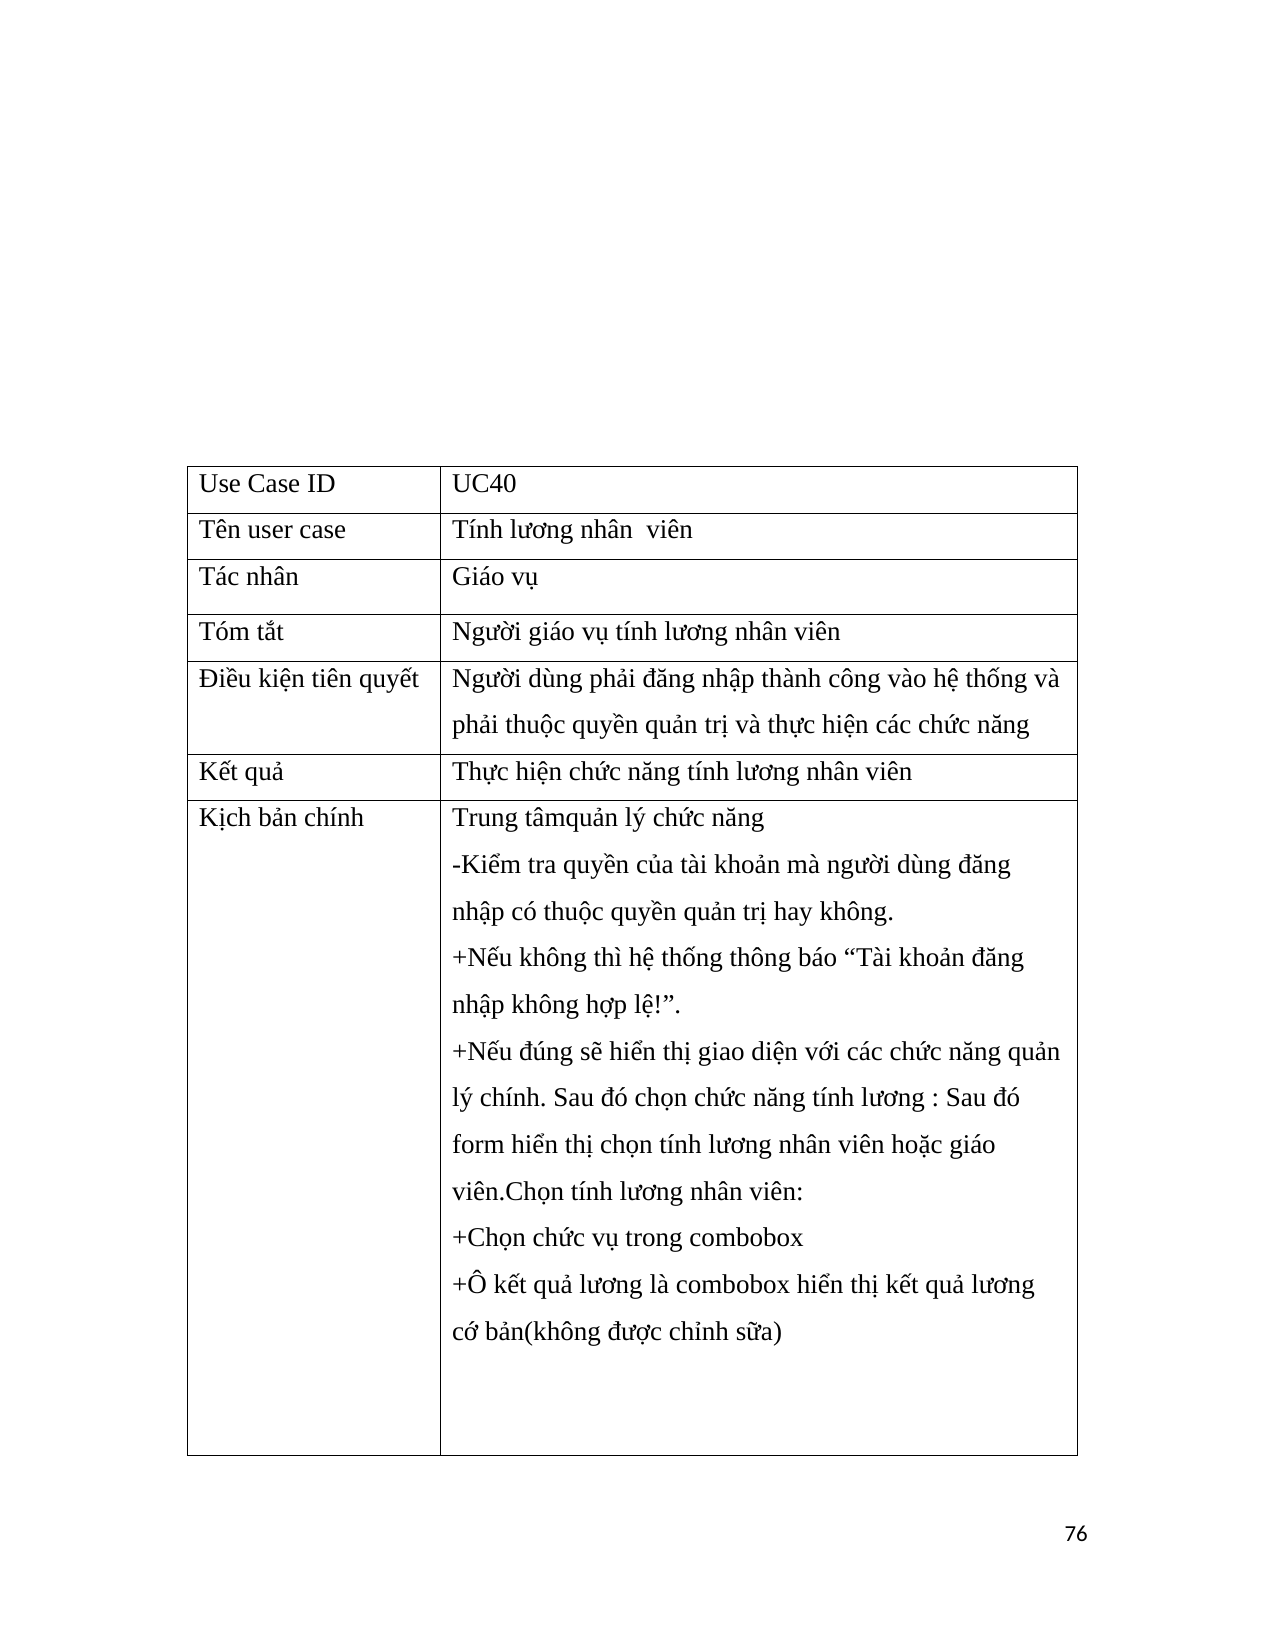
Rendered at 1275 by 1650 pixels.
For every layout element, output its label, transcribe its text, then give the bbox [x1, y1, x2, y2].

table_cell Tính lương nhân viên [441, 514, 1077, 559]
table_header UC40 [441, 467, 1077, 512]
table_cell Thực hiện chức năng tính lương nhân viên [441, 755, 1077, 800]
table_cell Tác nhân [188, 560, 440, 614]
table_cell Kịch bản chính [188, 801, 440, 1454]
table_cell Giáo vụ [441, 560, 1077, 614]
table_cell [441, 801, 1077, 1454]
table_cell Kết quả [188, 755, 440, 800]
table_cell Tóm tắt [188, 615, 440, 661]
table_cell Người giáo vụ tính lương nhân viên [441, 615, 1077, 661]
table_cell Người dùng phải đăng nhập thành công vào hệ thống và phải thuộc quyền quản trị và thực hiện các chức năng [441, 662, 1077, 754]
table_cell Tên user case [188, 514, 440, 559]
table_header Use Case ID [188, 467, 440, 512]
table_cell Điều kiện tiên quyết [188, 662, 440, 754]
